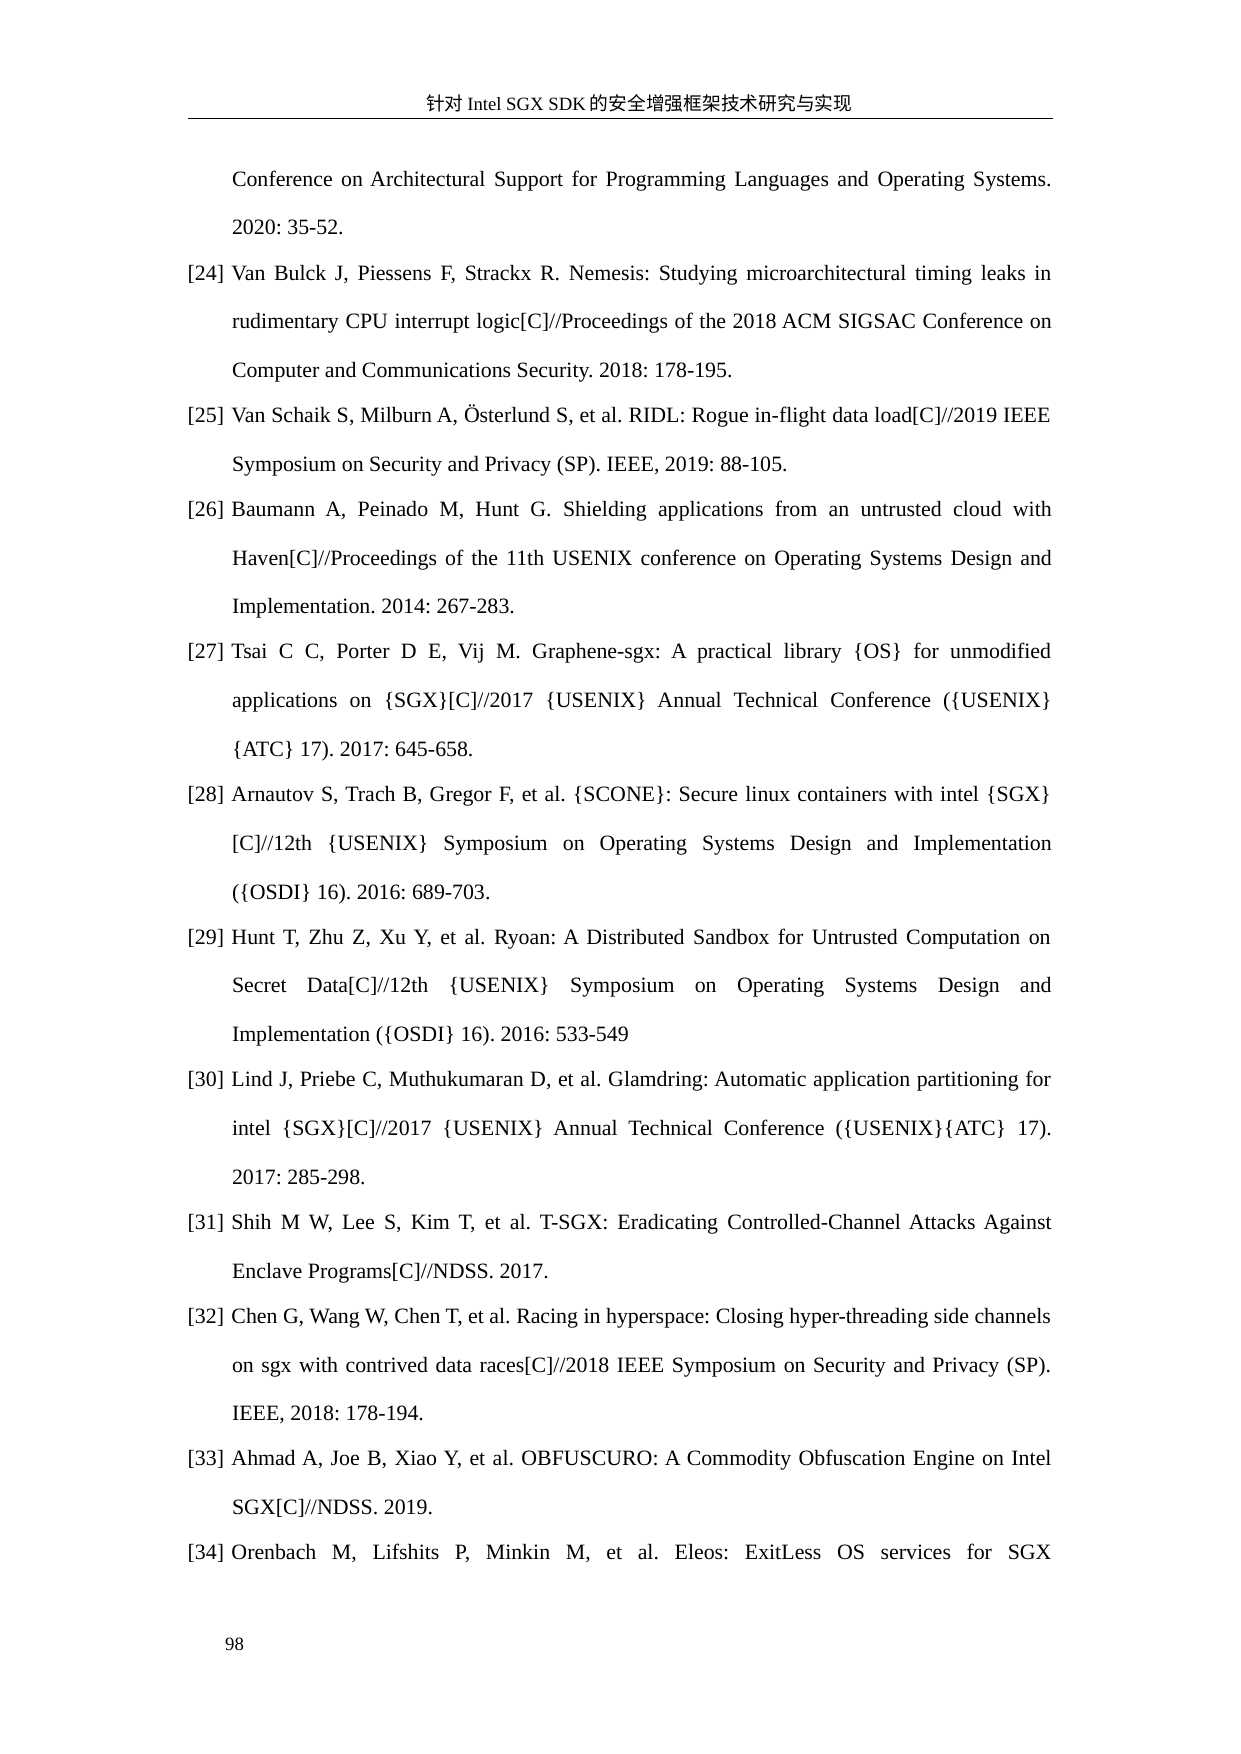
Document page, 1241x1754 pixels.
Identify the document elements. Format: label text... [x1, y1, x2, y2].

list Shih M W, Lee S, Kim T, et al. T-SGX: Eradicating Controlled-Channel Attacks Against Enclave Programs[C]//NDSS. 2017. [187, 1205, 1053, 1287]
list Van Schaik S, Milburn A, Österlund S, et al. RIDL: Rogue in-flight data load[C]//2019 IEEE Symposium on Security and Privacy (SP). IEEE, 2019: 88-105. [187, 398, 1053, 480]
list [187, 1536, 1053, 1568]
list Hunt T, Zhu Z, Xu Y, et al. Ryoan: A Distributed Sandbox for Untrusted Computation on Secret Data[C]//12th {USENIX} Symposium on Operating Systems Design and Implementation ({OSDI} 16). 2016: 533-549 [187, 920, 1053, 1050]
list Chen G, Wang W, Chen T, et al. Racing in hyperspace: Closing hyper-threading side channels on sgx with contrived data races[C]//2018 IEEE Symposium on Security and Privacy (SP). IEEE, 2018: 178-194. [187, 1299, 1053, 1429]
list Baumann A, Peinado M, Hunt G. Shielding applications from an untrusted cloud with Haven[C]//Proceedings of the 11th USENIX conference on Operating Systems Design and Implementation. 2014: 267-283. [187, 492, 1053, 622]
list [187, 162, 1053, 243]
list Tsai C C, Porter D E, Vij M. Graphene-sgx: A practical library {OS} for unmodified applications on {SGX}[C]//2017 {USENIX} Annual Technical Conference ({USENIX}{ATC} 17). 2017: 645-658. [187, 635, 1053, 765]
list Van Bulck J, Piessens F, Strackx R. Nemesis: Studying microarchitectural timing leaks in rudimentary CPU interrupt logic[C]//Proceedings of the 2018 ACM SIGSAC Conference on Computer and Communications Security. 2018: 178-195. [187, 256, 1053, 386]
list Arnautov S, Trach B, Gregor F, et al. {SCONE}: Secure linux containers with intel {SGX}[C]//12th {USENIX} Symposium on Operating Systems Design and Implementation ({OSDI} 16). 2016: 689-703. [187, 777, 1053, 907]
list Lind J, Priebe C, Muthukumaran D, et al. Glamdring: Automatic application partitioning for intel {SGX}[C]//2017 {USENIX} Annual Technical Conference ({USENIX}{ATC} 17). 2017: 285-298. [187, 1063, 1053, 1193]
list Ahmad A, Joe B, Xiao Y, et al. OBFUSCURO: A Commodity Obfuscation Engine on Intel SGX[C]//NDSS. 2019. [187, 1442, 1053, 1523]
